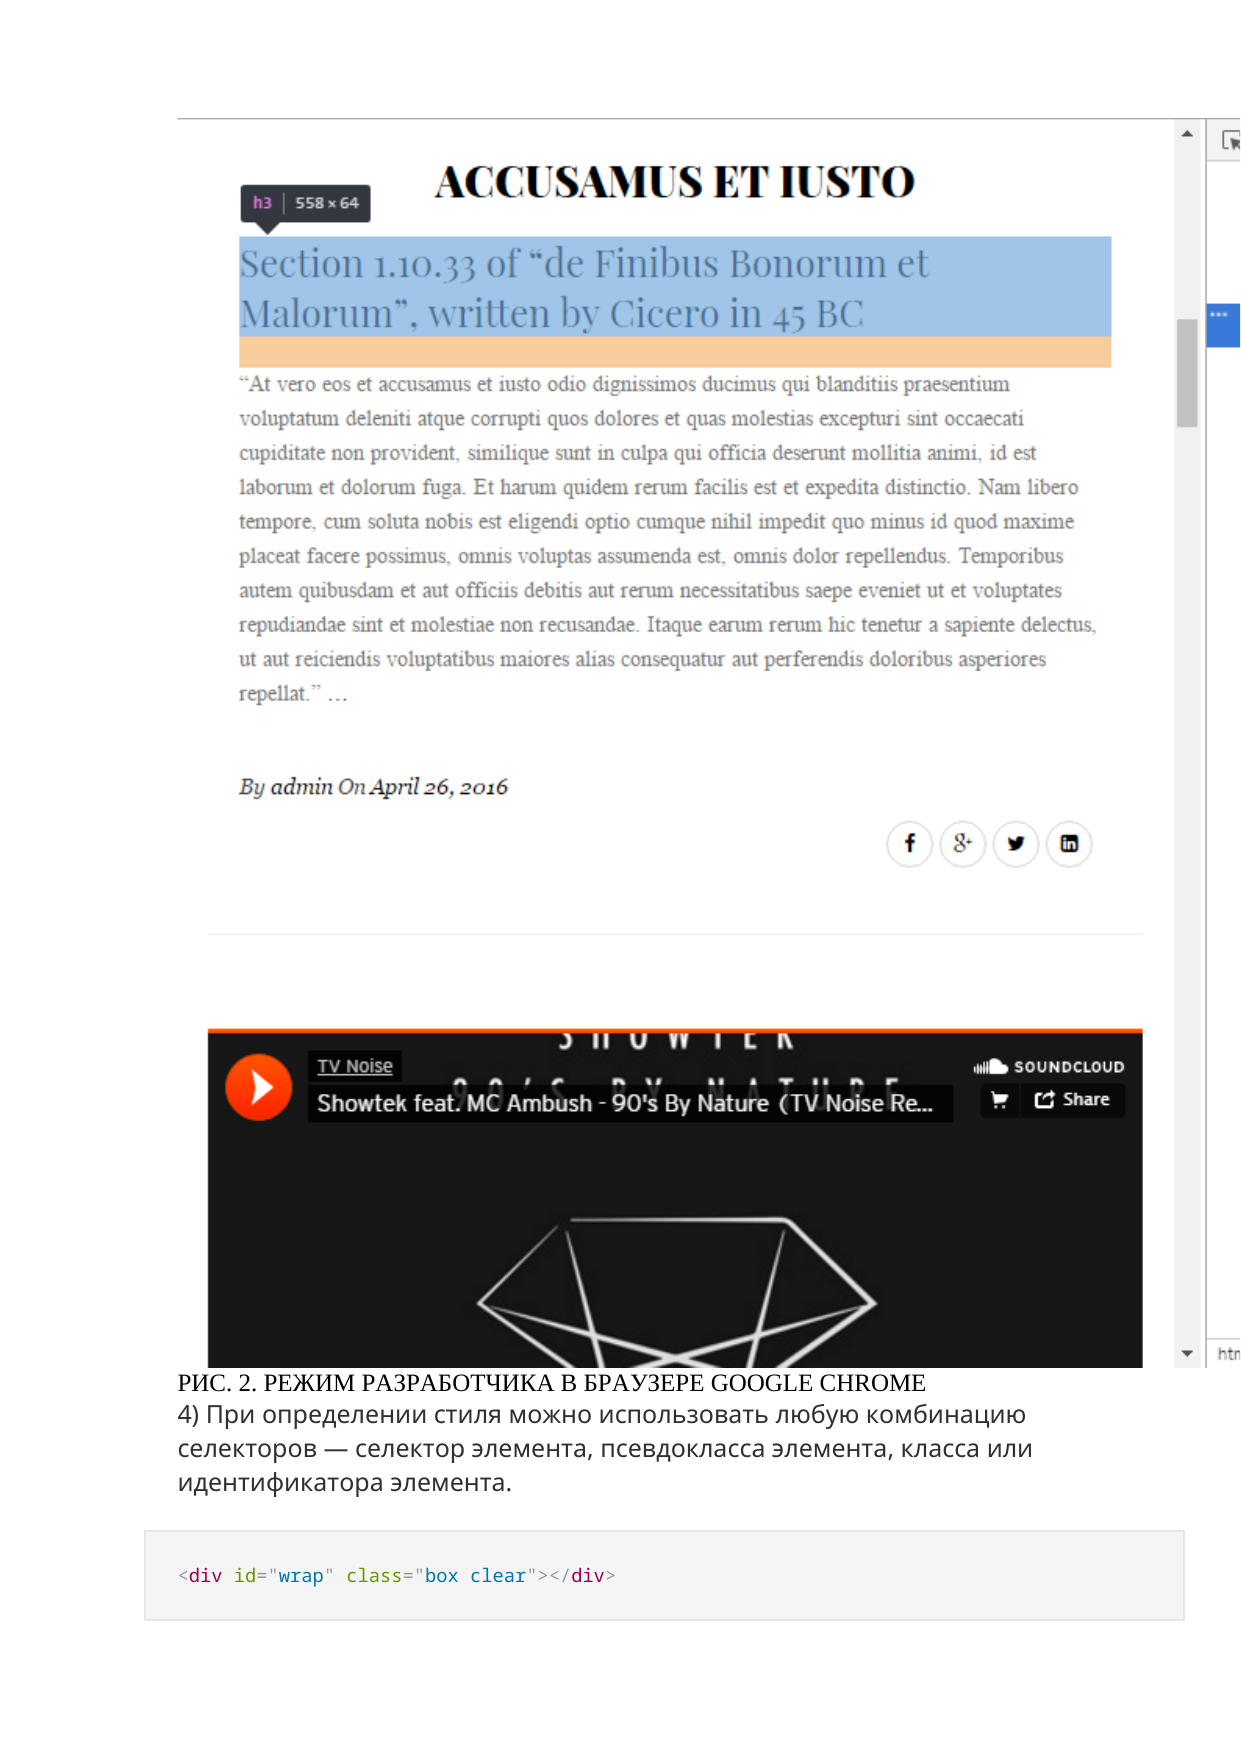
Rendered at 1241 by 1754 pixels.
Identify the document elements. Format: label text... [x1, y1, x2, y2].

text 4) При определении стиля можно использовать любую комбинацию селекторов — селектор элемента, псевдокласса элемента, класса или идентификатора элемента. [177, 1396, 1152, 1499]
picture [177, 118, 1241, 1368]
text <div id="wrap" class="box clear"></div> [146, 1532, 1183, 1619]
text РИС. 2. РЕЖИМ РАЗРАБОТЧИКА В БРАУЗЕРЕ GOOGLE CHROME [177, 1368, 1152, 1396]
